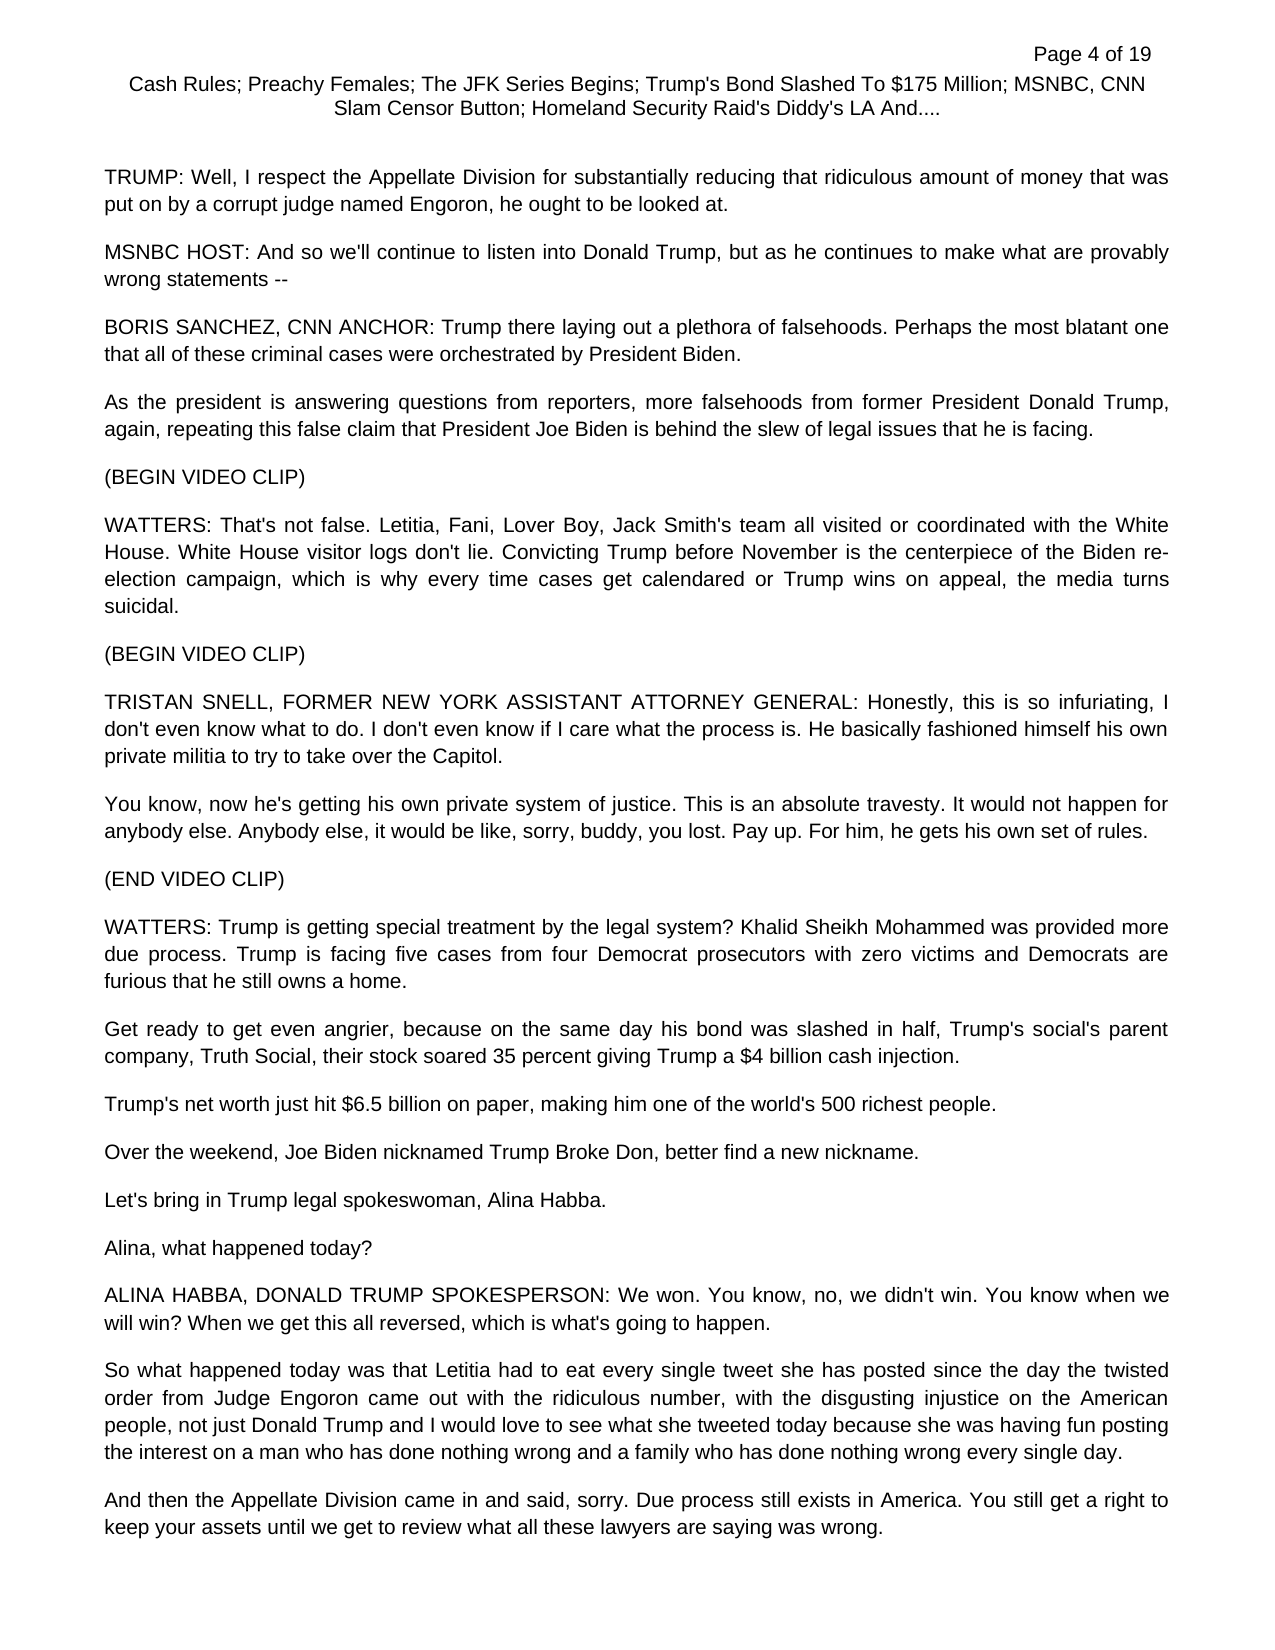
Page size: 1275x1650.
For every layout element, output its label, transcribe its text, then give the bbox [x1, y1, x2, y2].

text MSNBC HOST: And so we'll continue to listen into Donald Trump, but as he continues to make what are provably wrong statements -- [104, 236, 1171, 291]
text TRUMP: Well, I respect the Appellate Division for substantially reducing that ridiculous amount of money that was put on by a corrupt judge named Engoron, he ought to be looked at. [104, 161, 1171, 216]
text TRISTAN SNELL, FORMER NEW YORK ASSISTANT ATTORNEY GENERAL: Honestly, this is so infuriating, I don't even know what to do. I don't even know if I care what the process is. He basically fashioned himself his own private militia to try to take over the Capitol. [104, 686, 1171, 768]
text You know, now he's getting his own private system of justice. This is an absolute travesty. It would not happen for anybody else. Anybody else, it would be like, sorry, buddy, you lost. Pay up. For him, he gets his own set of rules. [104, 788, 1171, 843]
text BORIS SANCHEZ, CNN ANCHOR: Trump there laying out a plethora of falsehoods. Perhaps the most blatant one that all of these criminal cases were orchestrated by President Biden. [104, 311, 1171, 366]
text Let's bring in Trump legal spokeswoman, Alina Habba. [104, 1184, 1171, 1211]
text Alina, what happened today? [104, 1232, 1171, 1259]
text So what happened today was that Letitia had to eat every single tweet she has posted since the day the twisted order from Judge Engoron came out with the ridiculous number, with the disgusting injustice on the American people, not just Donald Trump and I would love to see what she tweeted today because she was having fun posting the interest on a man who has done nothing wrong and a family who has done nothing wrong every single day. [104, 1355, 1171, 1463]
text WATTERS: That's not false. Letitia, Fani, Lover Boy, Jack Smith's team all visited or coordinated with the White House. White House visitor logs don't lie. Convicting Trump before November is the centerpiece of the Biden re- election campaign, which is why every time cases get calendared or Trump wins on appeal, the media turns suicidal. [104, 509, 1171, 618]
text And then the Appellate Division came in and said, sorry. Due process still exists in America. You still get a right to keep your assets until we get to review what all these lawyers are saying was wrong. [104, 1484, 1171, 1538]
text ALINA HABBA, DONALD TRUMP SPOKESPERSON: We won. You know, no, we didn't win. You know when we will win? When we get this all reversed, which is what's going to happen. [104, 1280, 1171, 1334]
text WATTERS: Trump is getting special treatment by the legal system? Khalid Sheikh Mohammed was provided more due process. Trump is facing five cases from four Democrat prosecutors with zero victims and Democrats are furious that he still owns a home. [104, 911, 1171, 993]
text Trump's net worth just hit $6.5 billion on paper, making him one of the world's 500 richest people. [104, 1088, 1171, 1116]
text As the president is answering questions from reporters, more falsehoods from former President Donald Trump, again, repeating this false claim that President Joe Biden is behind the slew of legal issues that he is facing. [104, 386, 1171, 441]
text (BEGIN VIDEO CLIP) [104, 461, 1171, 488]
text Get ready to get even angrier, because on the same day his bond was slashed in half, Trump's social's parent company, Truth Social, their stock soared 35 percent giving Trump a $4 billion cash injection. [104, 1013, 1171, 1068]
text (END VIDEO CLIP) [104, 863, 1171, 891]
text (BEGIN VIDEO CLIP) [104, 638, 1171, 666]
text Over the weekend, Joe Biden nicknamed Trump Broke Don, better find a new nickname. [104, 1136, 1171, 1163]
